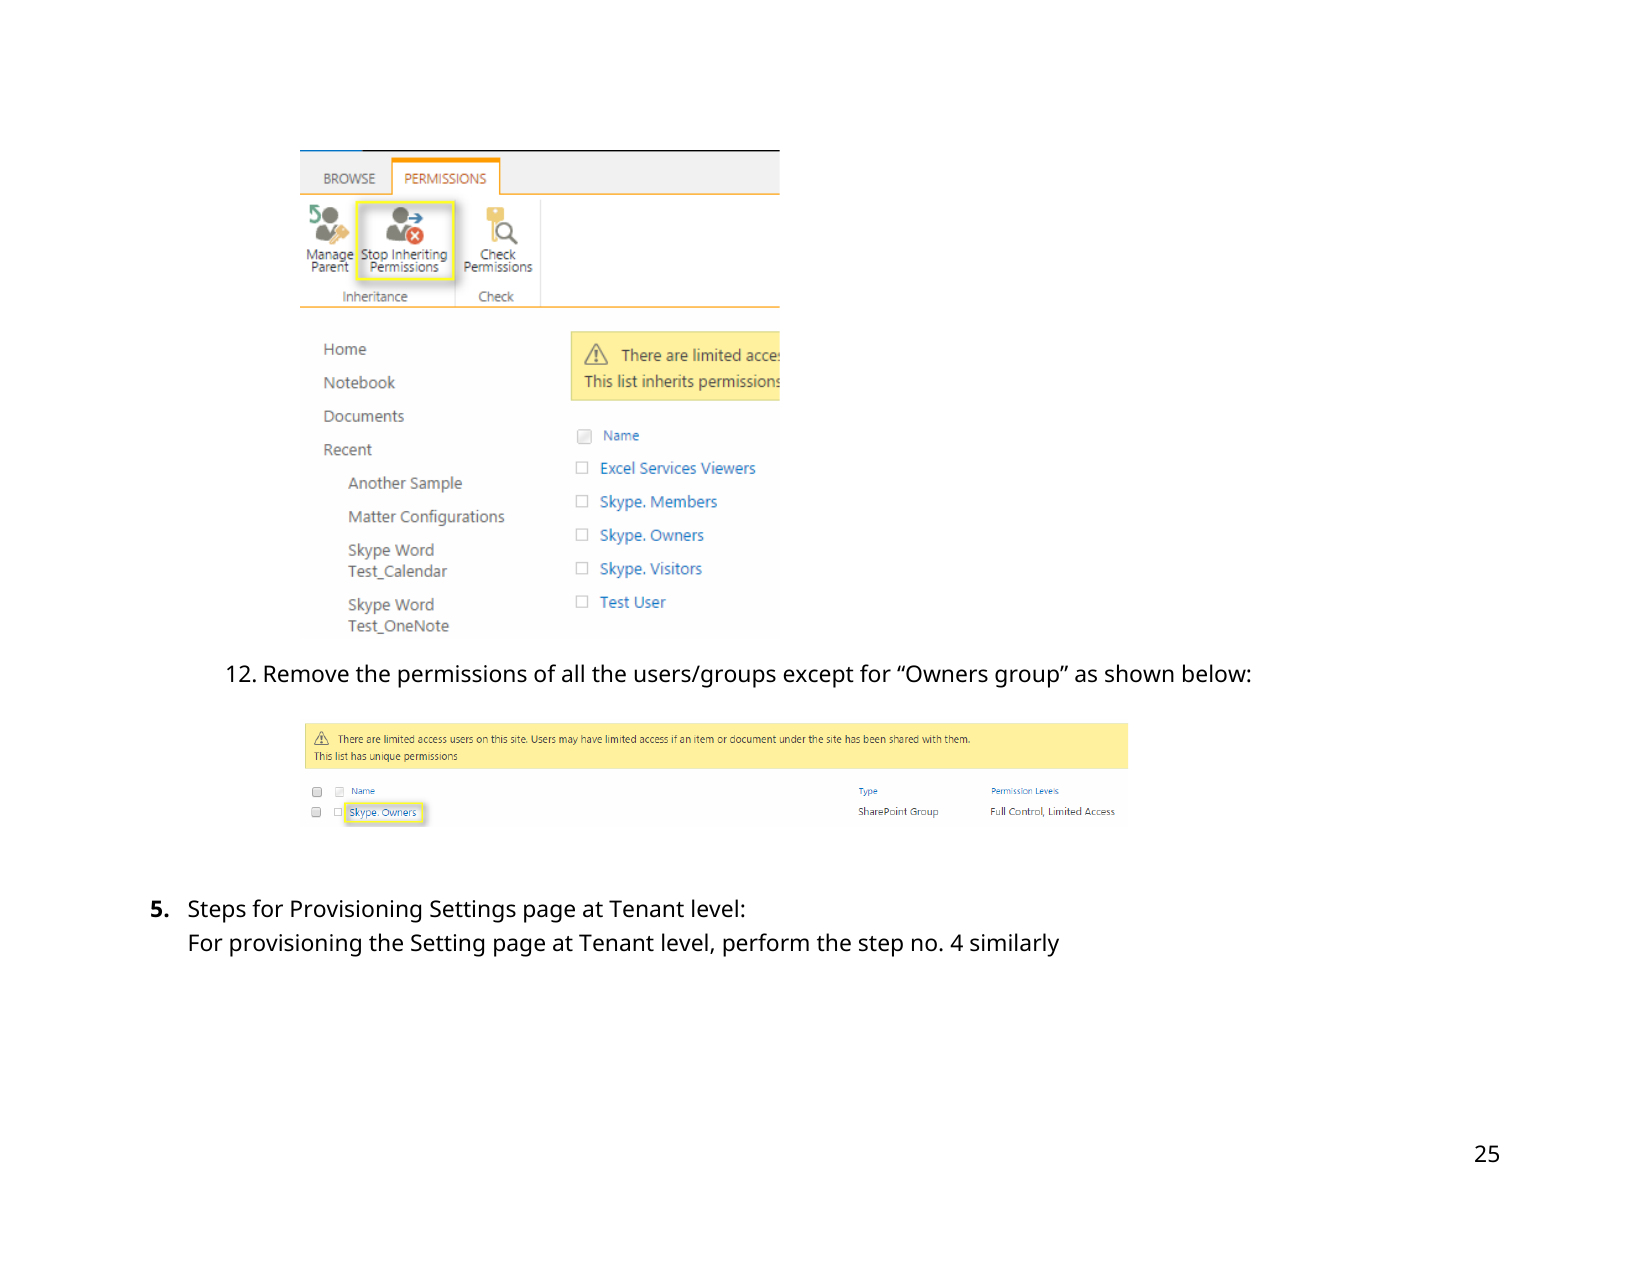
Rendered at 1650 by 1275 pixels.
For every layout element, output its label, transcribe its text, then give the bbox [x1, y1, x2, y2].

picture [300, 150, 780, 639]
list For provisioning the Setting page at Tenant level, perform the step no. 4 similarly [187, 927, 1500, 958]
picture [300, 719, 1129, 827]
list Steps for Provisioning Settings page at Tenant level: [150, 893, 1500, 924]
list Remove the permissions of all the users/groups except for “Owners group” as shown below: [225, 657, 1500, 689]
